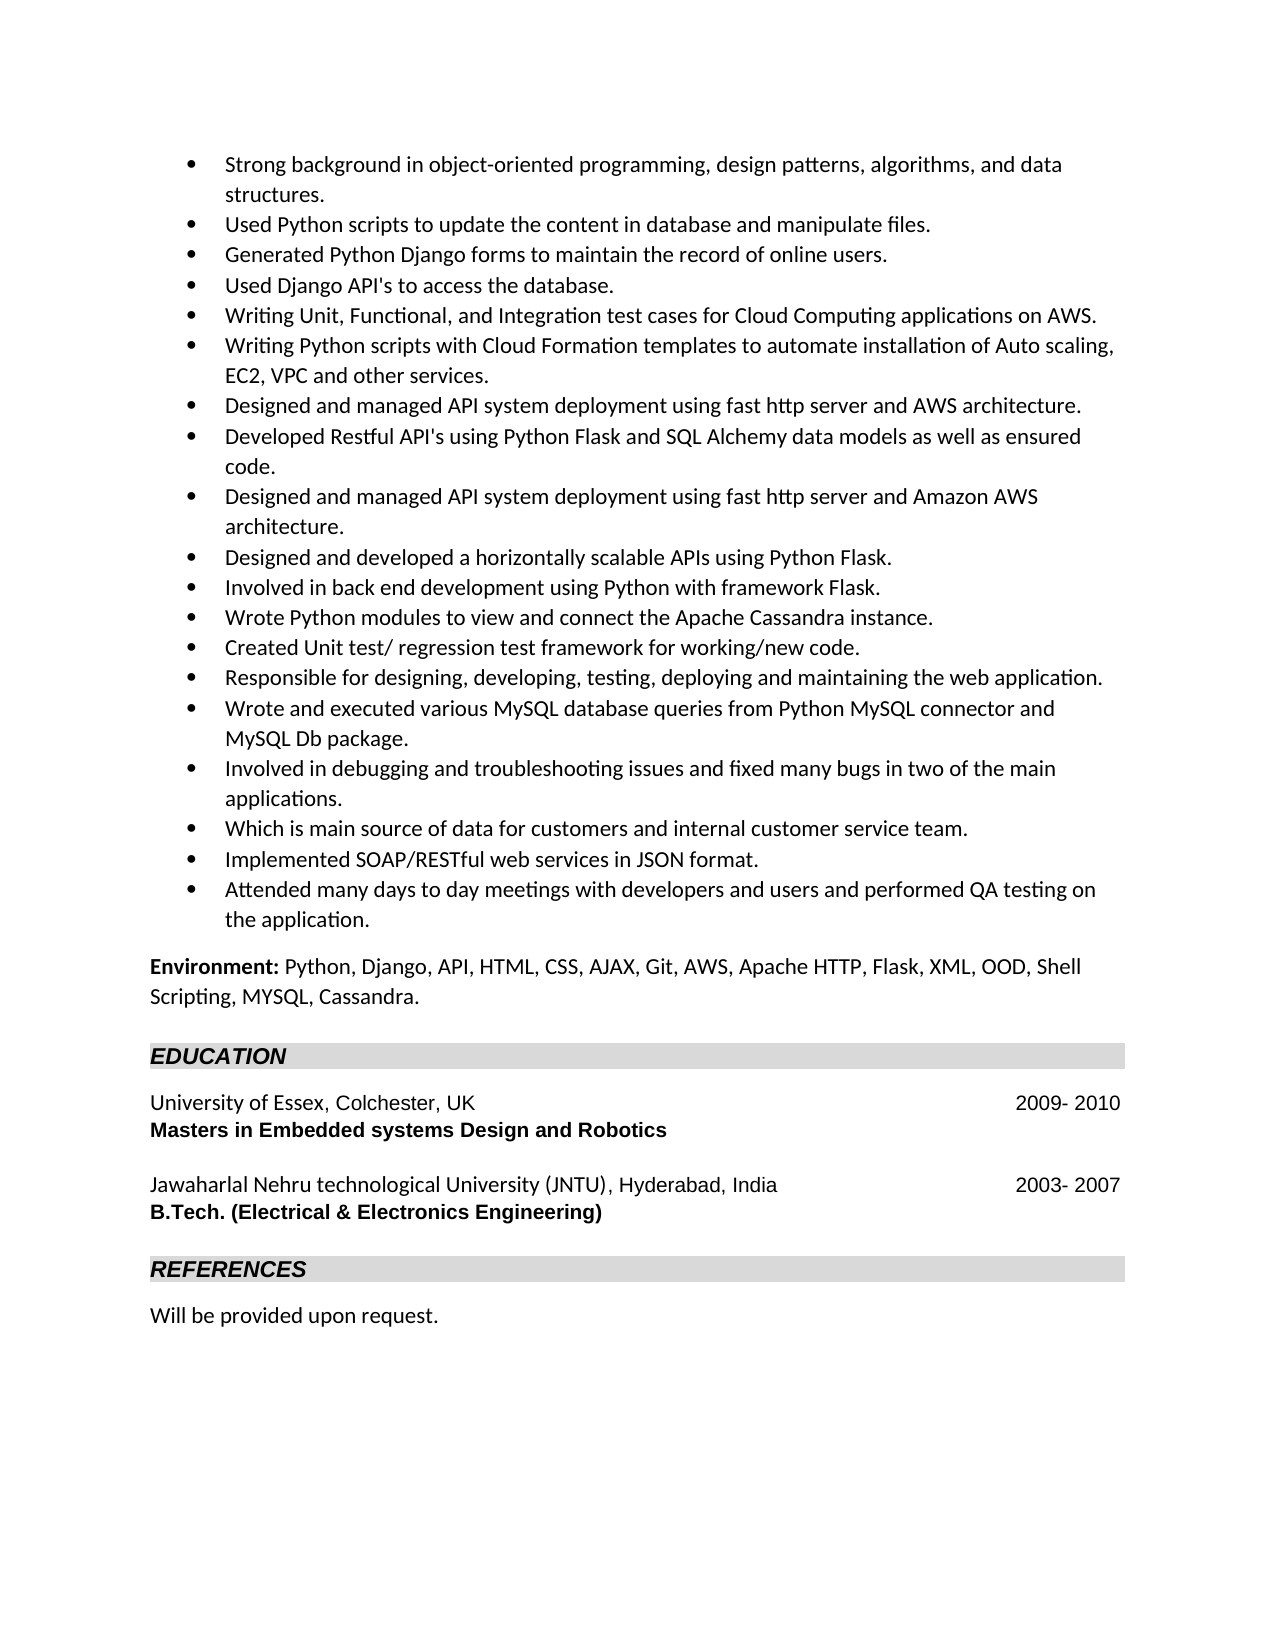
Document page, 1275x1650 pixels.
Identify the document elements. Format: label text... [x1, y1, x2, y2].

list Which is main source of data for customers and internal customer service team. [187, 814, 1125, 843]
list Created Unit test/ regression test framework for working/new code. [187, 633, 1125, 661]
text EDUCATION [150, 1043, 1125, 1069]
list Used Python scripts to update the content in database and manipulate files. [187, 210, 1125, 238]
list Designed and managed API system deployment using fast http server and AWS architecture. [187, 392, 1125, 420]
text Environment: Python, Django, API, HTML, CSS, AJAX, Git, AWS, Apache HTTP, Flask, XML, OOD, Shell Scripting, MYSQL, Cassandra. [150, 952, 1125, 1010]
list Used Django API's to access the database. [187, 271, 1125, 299]
list Wrote and executed various MySQL database queries from Python MySQL connector and MySQL Db package. [187, 694, 1125, 752]
list Involved in debugging and troubleshooting issues and fixed many bugs in two of the main applications. [187, 754, 1125, 812]
text University of Essex, Colchester, UK 2009- 2010 [150, 1088, 1125, 1116]
text REFERENCES [150, 1256, 1125, 1282]
list Developed Restful API's using Python Flask and SQL Alchemy data models as well as ensured code. [187, 422, 1125, 480]
list Responsible for designing, developing, testing, deploying and maintaining the web application. [187, 663, 1125, 692]
list Designed and managed API system deployment using fast http server and Amazon AWS architecture. [187, 482, 1125, 541]
text Masters in Embedded systems Design and Robotics [150, 1118, 1125, 1142]
list Strong background in object-oriented programming, design patterns, algorithms, and data structures. [187, 150, 1125, 208]
list Involved in back end development using Python with framework Flask. [187, 573, 1125, 601]
text Jawaharlal Nehru technological University (JNTU), Hyderabad, India 2003- 2007 [150, 1170, 1125, 1198]
list Wrote Python modules to view and connect the Apache Cassandra instance. [187, 603, 1125, 631]
text B.Tech. (Electrical & Electronics Engineering) [150, 1200, 1125, 1224]
list Writing Unit, Functional, and Integration test cases for Cloud Computing applications on AWS. [187, 301, 1125, 329]
text Will be provided upon request. [150, 1301, 1125, 1329]
list Implemented SOAP/RESTful web services in JSON format. [187, 845, 1125, 873]
list Writing Python scripts with Cloud Formation templates to automate installation of Auto scaling, EC2, VPC and other services. [187, 331, 1125, 389]
list Attended many days to day meetings with developers and users and performed QA testing on the application. [187, 875, 1125, 933]
list Designed and developed a horizontally scalable APIs using Python Flask. [187, 543, 1125, 571]
list Generated Python Django forms to maintain the record of online users. [187, 241, 1125, 269]
